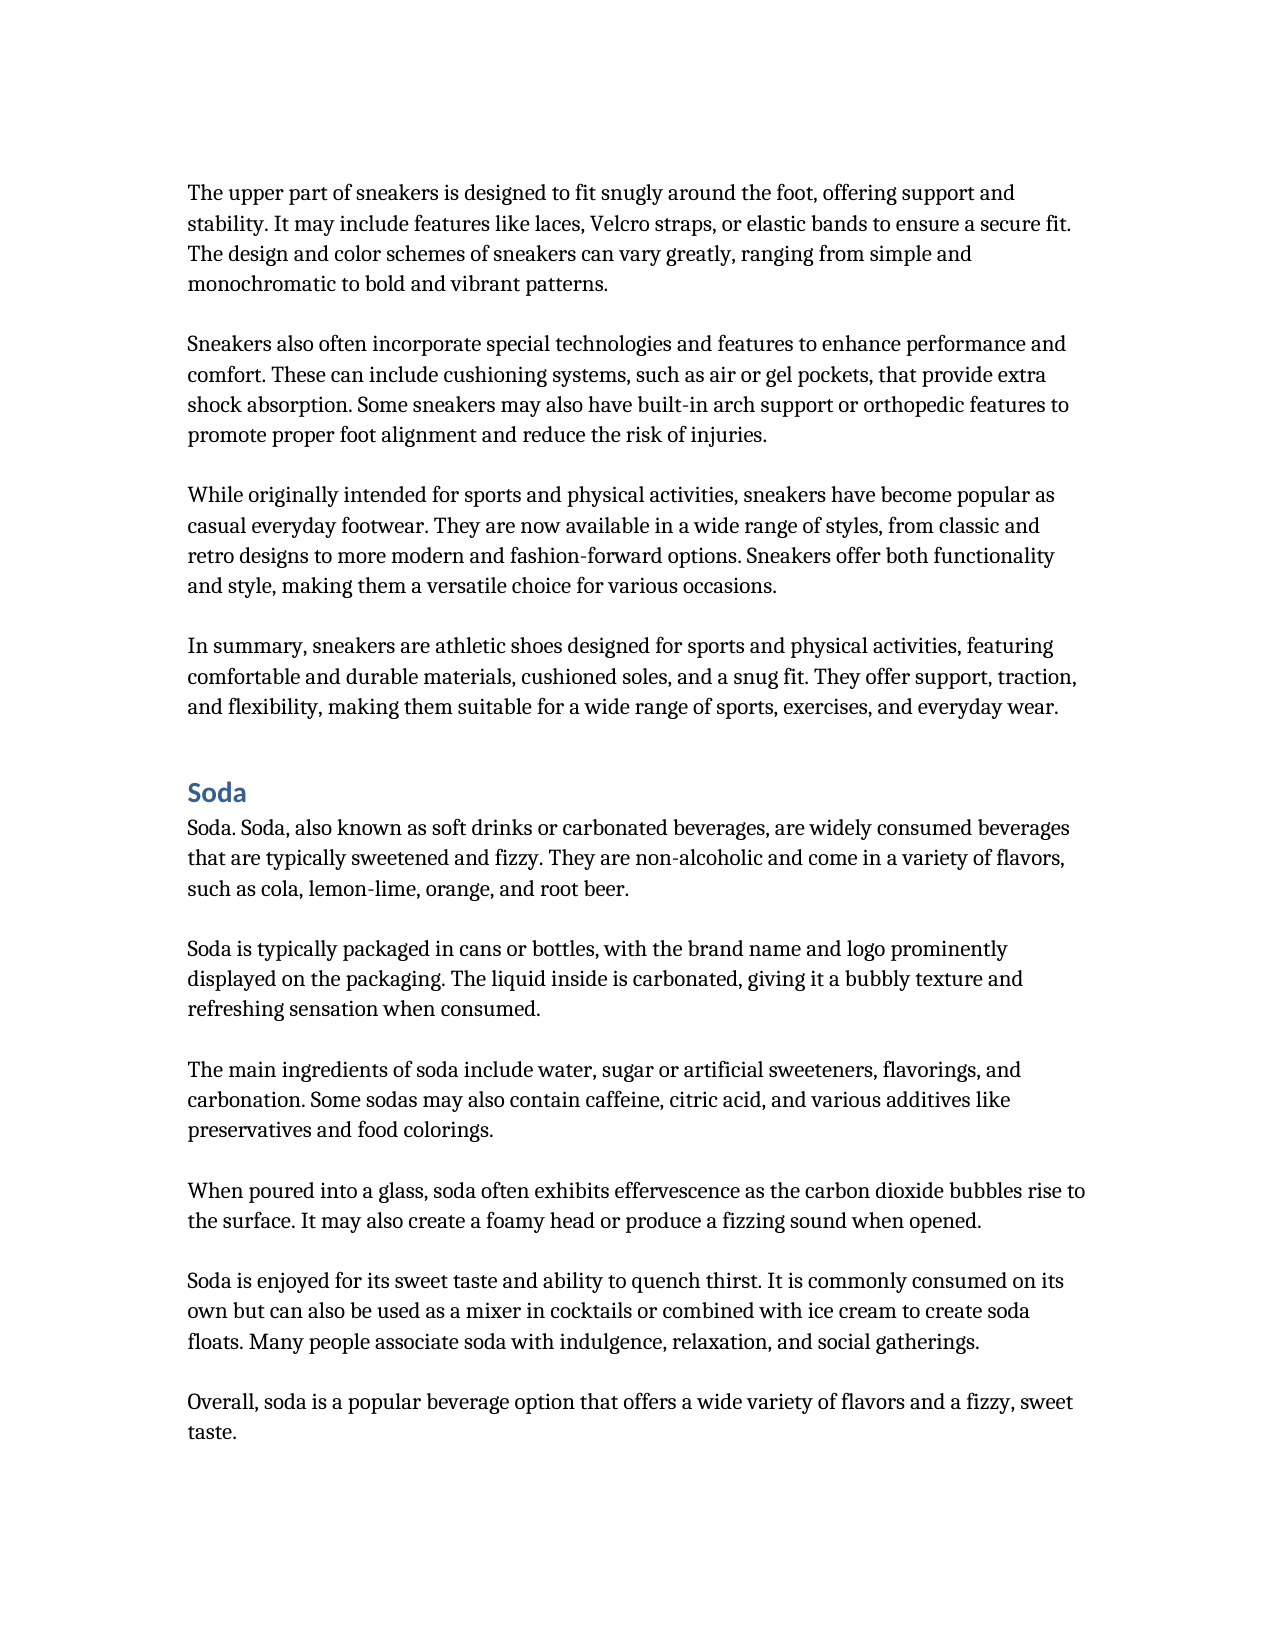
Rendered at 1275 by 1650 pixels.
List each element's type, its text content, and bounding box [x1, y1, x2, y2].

subtitle Soda [187, 774, 1087, 809]
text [187, 150, 1087, 720]
text Soda. Soda, also known as soft drinks or carbonated beverages, are widely consumed beverages that are typically sweetened and fizzy. They are non-alcoholic and come in a variety of flavors, such as cola, lemon-lime, orange, and root beer. Soda is typically packaged in cans or bottles, with the brand name and logo prominently displayed on the packaging. The liquid inside is carbonated, giving it a bubbly texture and refreshing sensation when consumed. The main ingredients of soda include water, sugar or artificial sweeteners, flavorings, and carbonation. Some sodas may also contain caffeine, citric acid, and various additives like preservatives and food colorings. When poured into a glass, soda often exhibits effervescence as the carbon dioxide bubbles rise to the surface. It may also create a foamy head or produce a fizzing sound when opened. Soda is enjoyed for its sweet taste and ability to quench thirst. It is commonly consumed on its own but can also be used as a mixer in cocktails or combined with ice cream to create soda floats. Many people associate soda with indulgence, relaxation, and social gatherings. Overall, soda is a popular beverage option that offers a wide variety of flavors and a fizzy, sweet taste. [187, 815, 1087, 1445]
